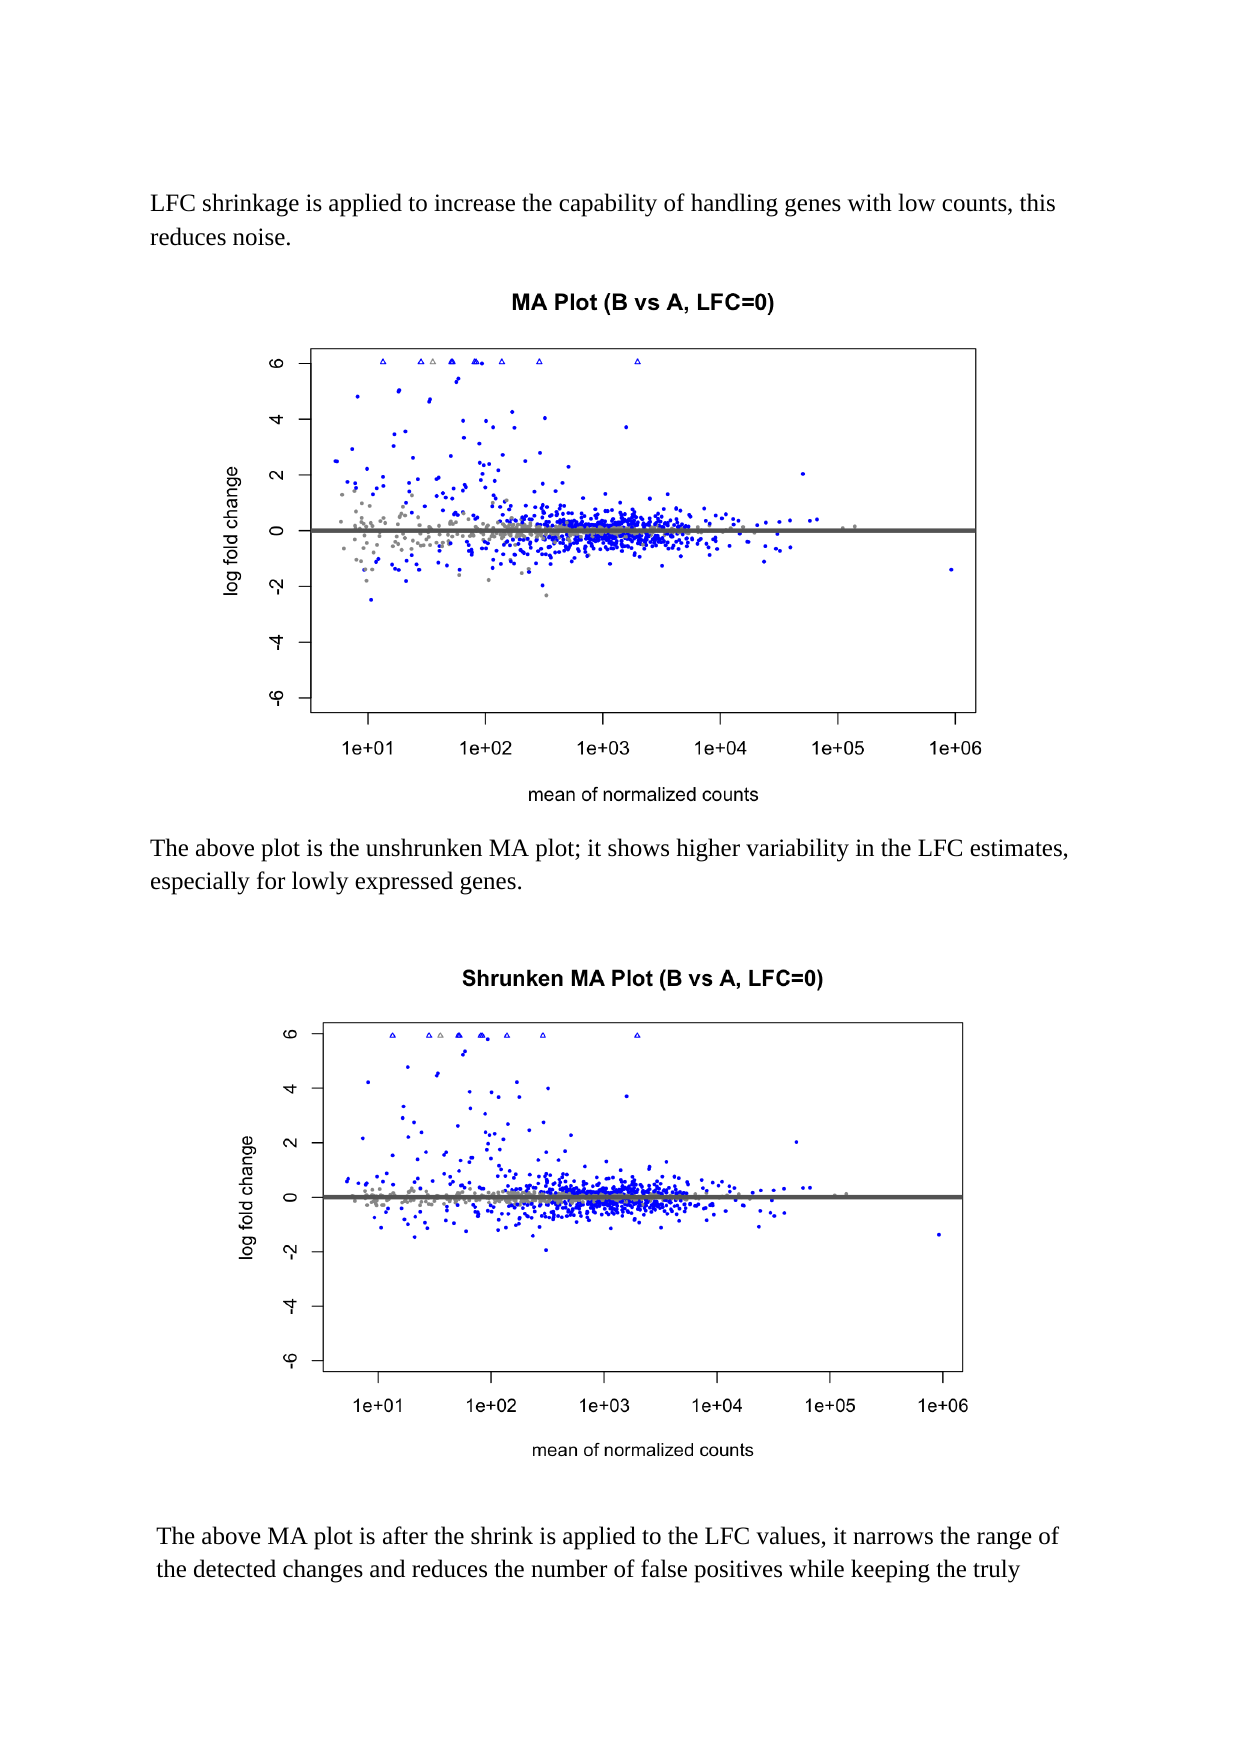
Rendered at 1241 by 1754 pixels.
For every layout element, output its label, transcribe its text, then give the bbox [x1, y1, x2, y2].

text The above plot is the unshrunken MA plot; it shows higher variability in the LFC estimates, especially for lowly expressed genes. [150, 833, 1090, 895]
picture [216, 254, 1024, 830]
text The above MA plot is after the shrink is applied to the LFC values, it narrows the range of [150, 1521, 1090, 1549]
picture [232, 932, 1008, 1484]
text the detected changes and reduces the number of false positives while keeping the truly [150, 1554, 1090, 1583]
text LFC shrinkage is applied to increase the capability of handling genes with low counts, this reduces noise. [150, 188, 1090, 250]
